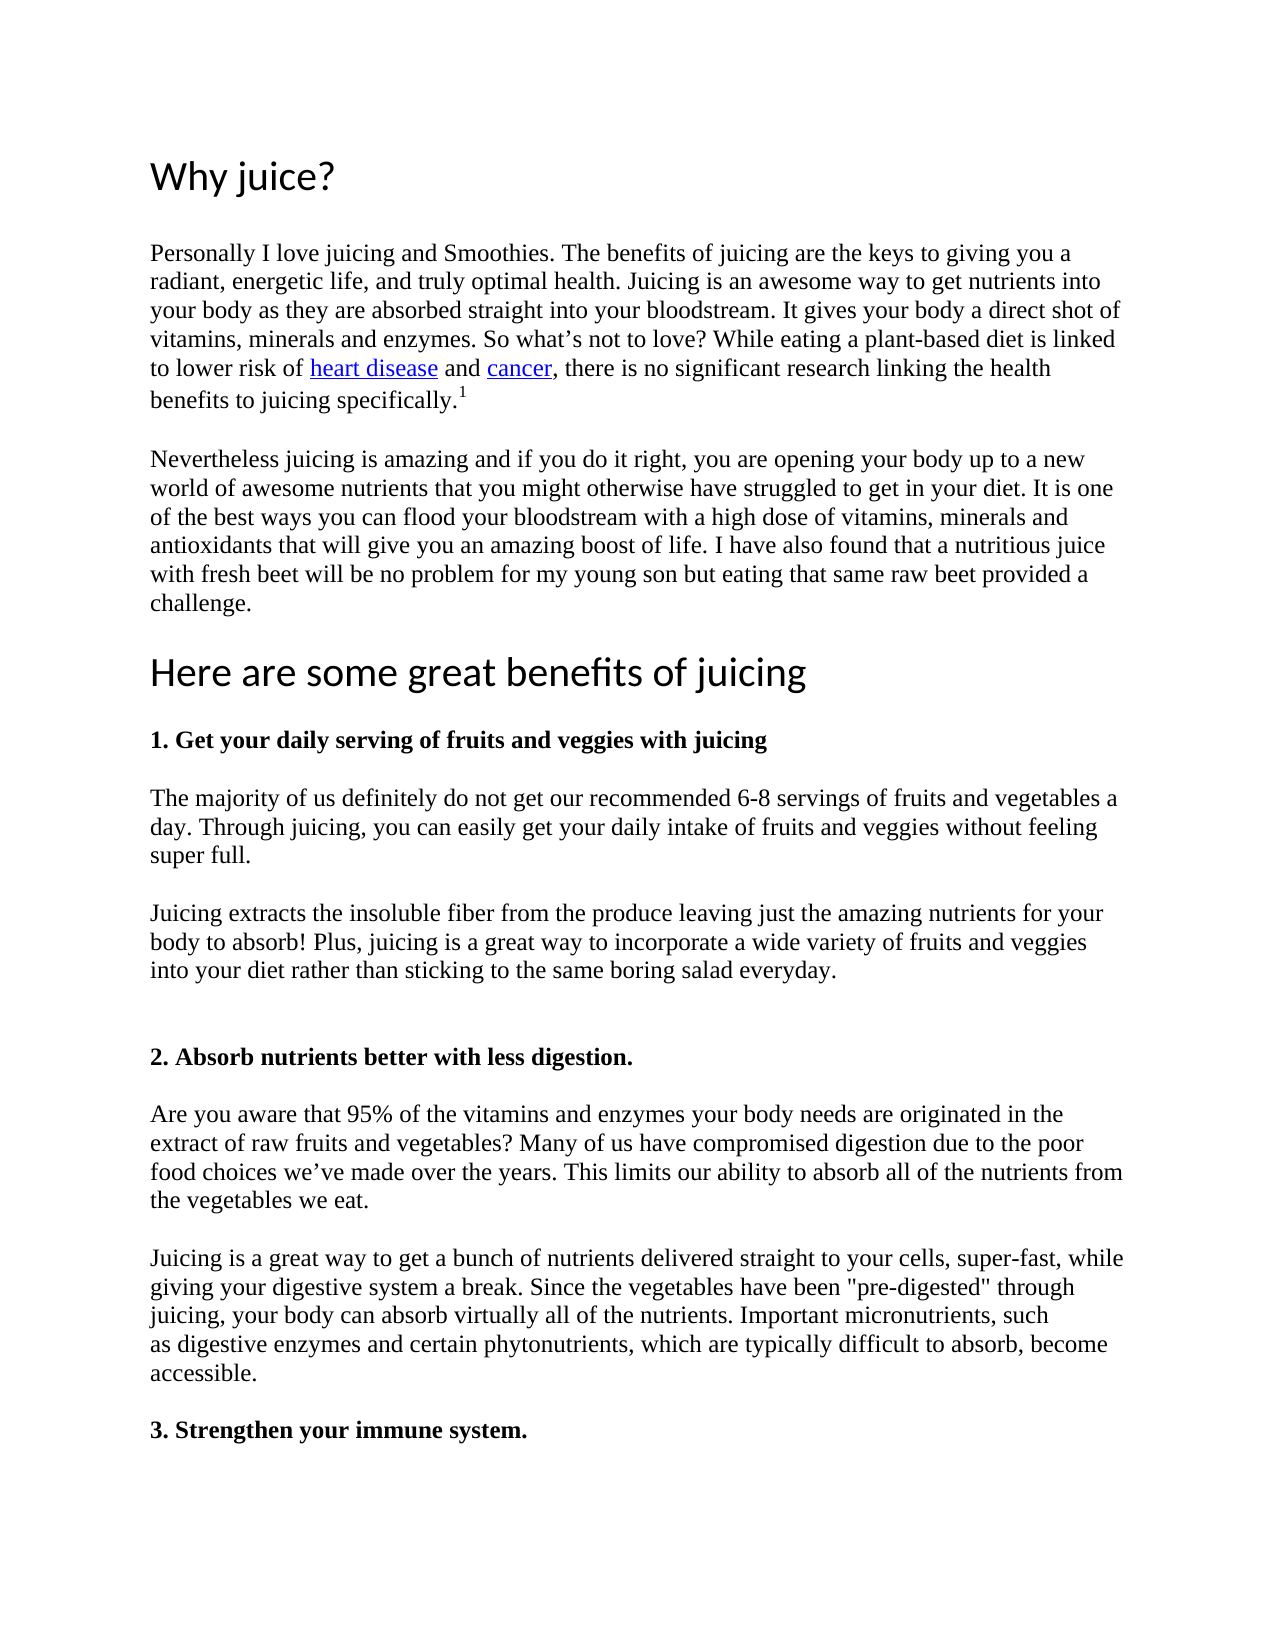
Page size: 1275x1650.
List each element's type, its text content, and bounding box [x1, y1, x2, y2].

text Juicing is a great way to get a bunch of nutrients delivered straight to your cells, super-fast, while giving your digestive system a break. Since the vegetables have been "pre-digested" through juicing, your body can absorb virtually all of the nutrients. Important micronutrients, such as digestive enzymes and certain phytonutrients, which are typically difficult to absorb, become accessible. [150, 1243, 1125, 1387]
text Personally I love juicing and Smoothies. The benefits of juicing are the keys to giving you a radiant, energetic life, and truly optimal health. Juicing is an awesome way to get nutrients into your body as they are absorbed straight into your bloodstream. It gives your body a direct shot of vitamins, minerals and enzymes. So what’s not to love? While eating a plant-based diet is linked to lower risk of heart disease and cancer, there is no significant research linking the health benefits to juicing specifically.1 [150, 238, 1125, 415]
text Juicing extracts the insoluble fiber from the produce leaving just the amazing nutrients for your body to absorb! Plus, juicing is a great way to incorporate a wide variety of fruits and veggies into your diet rather than sticking to the same boring salad everyday. [150, 898, 1125, 984]
text Are you aware that 95% of the vitamins and enzymes your body needs are originated in the extract of raw fruits and vegetables? Many of us have compromised digestion due to the poor food choices we’ve made over the years. This limits our ability to absorb all of the nutrients from the vegetables we eat. [150, 1099, 1125, 1214]
text 3. Strengthen your immune system. [150, 1415, 1125, 1444]
text Why juice? [150, 150, 1125, 201]
text 2. Absorb nutrients better with less digestion. [150, 1042, 1125, 1070]
text 1. Get your daily serving of fruits and veggies with juicing [150, 725, 1125, 754]
text Here are some great benefits of juicing [150, 646, 1125, 697]
text Nevertheless juicing is amazing and if you do it right, you are opening your body up to a new world of awesome nutrients that you might otherwise have struggled to get in your diet. It is one of the best ways you can flood your bloodstream with a high dose of vitamins, minerals and antioxidants that will give you an amazing boost of life. I have also found that a nutritious juice with fresh beet will be no problem for my young son but eating that same raw beet provided a challenge. [150, 444, 1125, 617]
text The majority of us definitely do not get our recommended 6-8 servings of fruits and vegetables a day. Through juicing, you can easily get your daily intake of fruits and veggies without feeling super full. [150, 783, 1125, 869]
